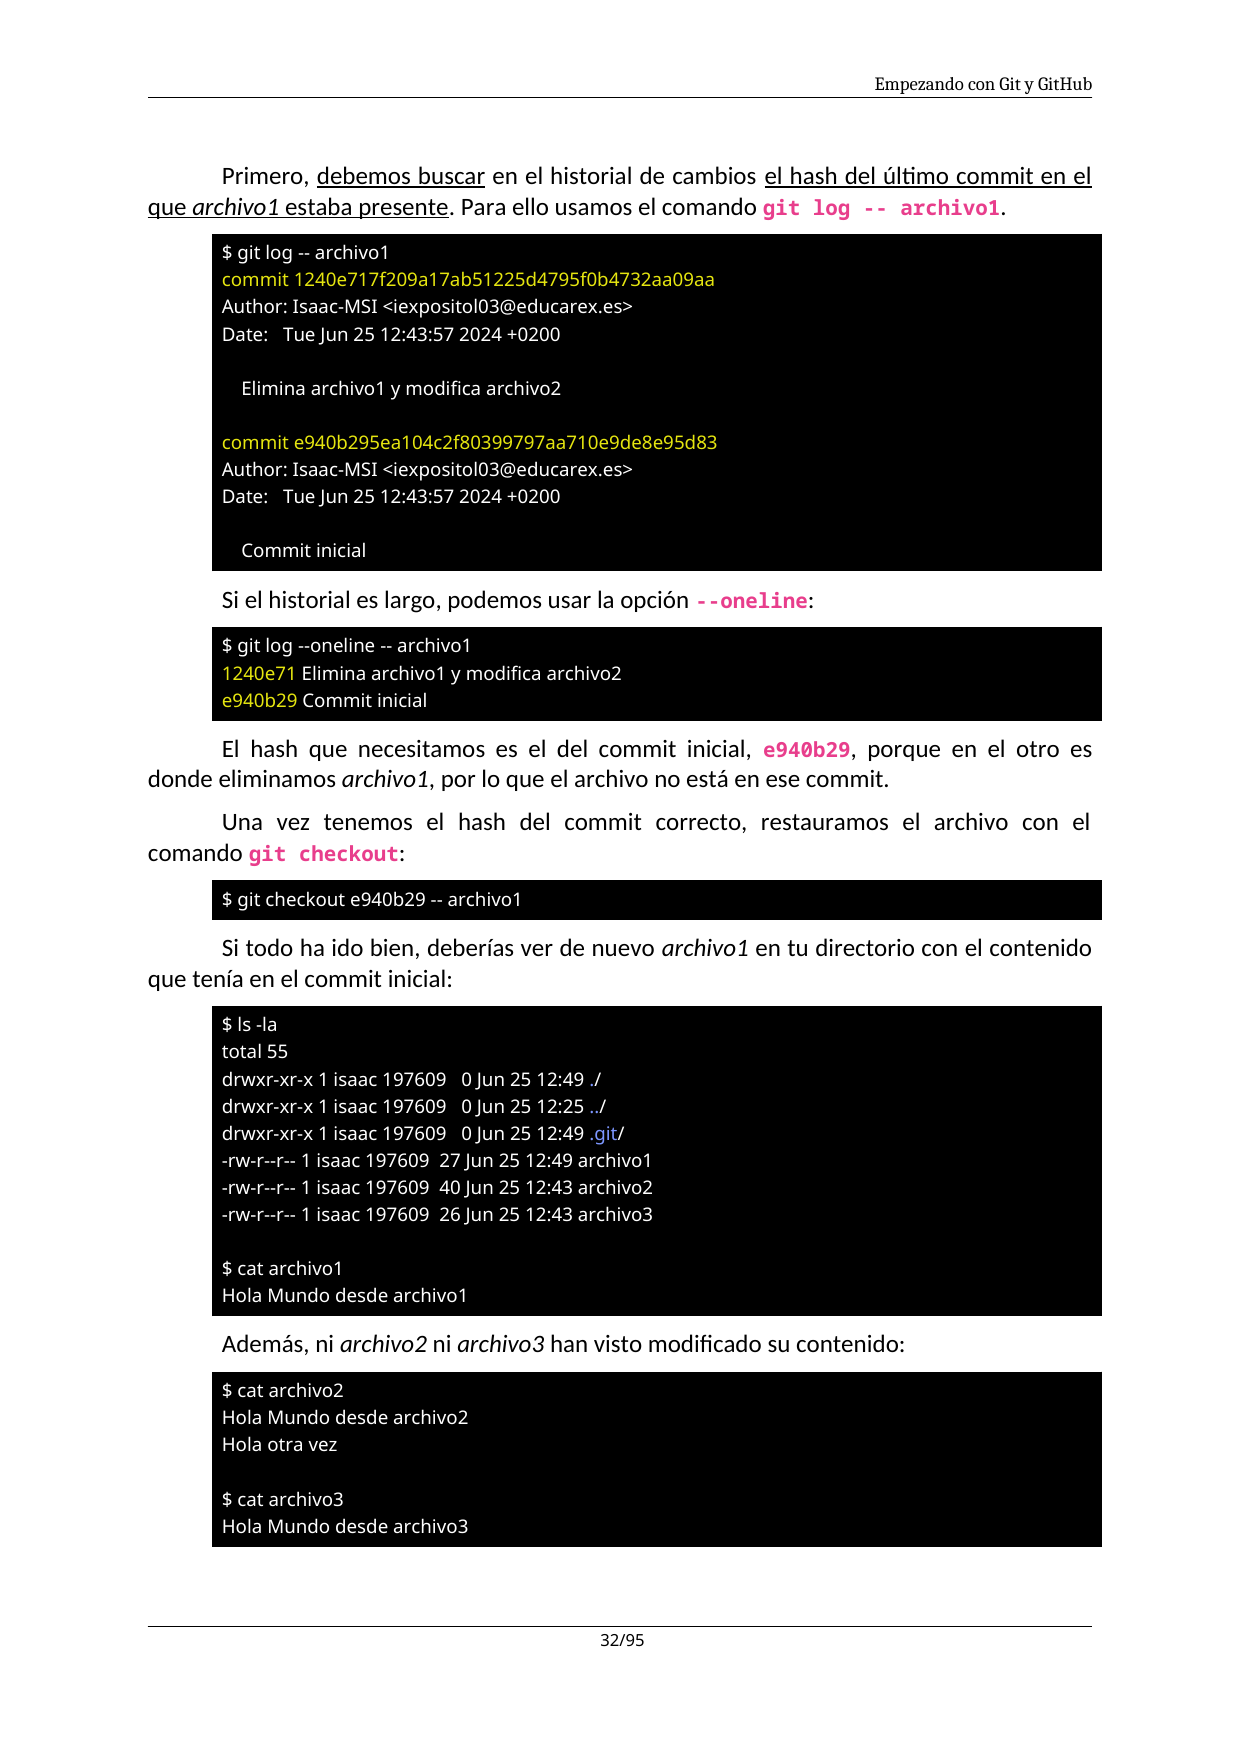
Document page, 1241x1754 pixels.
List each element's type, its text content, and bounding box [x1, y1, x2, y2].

text $ ls -la [213, 1007, 1101, 1033]
text 1240e71 Elimina archivo1 y modifica archivo2 [213, 654, 1101, 681]
text El hash que necesitamos es el del commit inicial, e940b29, porque en el otro es donde eliminamos archivo1, por lo que el archivo no está en ese commit. [148, 733, 1092, 794]
text drwxr-xr-x 1 isaac 197609 0 Jun 25 12:49 .git/ [213, 1114, 1101, 1141]
text $ git checkout e940b29 -- archivo1 [213, 881, 1101, 919]
text Además, ni archivo2 ni archivo3 han visto modificado su contenido: [148, 1329, 1092, 1359]
text Si el historial es largo, podemos usar la opción --oneline: [148, 584, 1092, 614]
text -rw-r--r-- 1 isaac 197609 26 Jun 25 12:43 archivo3 [213, 1195, 1101, 1222]
text -rw-r--r-- 1 isaac 197609 40 Jun 25 12:43 archivo2 [213, 1168, 1101, 1195]
text Commit inicial [213, 532, 1101, 570]
text commit 1240e717f209a17ab51225d4795f0b4732aa09aa [213, 261, 1101, 288]
text Date: Tue Jun 25 12:43:57 2024 +0200 [213, 477, 1101, 504]
text drwxr-xr-x 1 isaac 197609 0 Jun 25 12:25 ../ [213, 1087, 1101, 1114]
text -rw-r--r-- 1 isaac 197609 27 Jun 25 12:49 archivo1 [213, 1141, 1101, 1168]
text $ git log --oneline -- archivo1 [213, 628, 1101, 654]
text total 55 [213, 1033, 1101, 1060]
text Hola Mundo desde archivo1 [213, 1277, 1101, 1315]
text Hola Mundo desde archivo3 [213, 1507, 1101, 1546]
text $ cat archivo3 [213, 1480, 1101, 1507]
text Una vez tenemos el hash del commit correcto, restauramos el archivo con el comando git checkout: [148, 807, 1092, 868]
text $ cat archivo1 [213, 1249, 1101, 1277]
text Elimina archivo1 y modifica archivo2 [213, 369, 1101, 396]
text Si todo ha ido bien, deberías ver de nuevo archivo1 en tu directorio con el contenido que tenía en el commit inicial: [148, 932, 1092, 993]
text e940b29 Commit inicial [213, 681, 1101, 719]
text $ git log -- archivo1 [213, 235, 1101, 261]
text commit e940b295ea104c2f80399797aa710e9de8e95d83 [213, 423, 1101, 450]
text Date: Tue Jun 25 12:43:57 2024 +0200 [213, 315, 1101, 342]
text Author: Isaac-MSI <iexpositol03@educarex.es> [213, 288, 1101, 315]
text $ cat archivo2 [213, 1373, 1101, 1399]
text Hola otra vez [213, 1426, 1101, 1453]
text Primero, debemos buscar en el historial de cambios el hash del último commit en el que archivo1 estaba presente. Para ello usamos el comando git log -- archivo1. [148, 160, 1092, 221]
text Author: Isaac-MSI <iexpositol03@educarex.es> [213, 450, 1101, 477]
text Hola Mundo desde archivo2 [213, 1399, 1101, 1426]
text drwxr-xr-x 1 isaac 197609 0 Jun 25 12:49 ./ [213, 1060, 1101, 1087]
